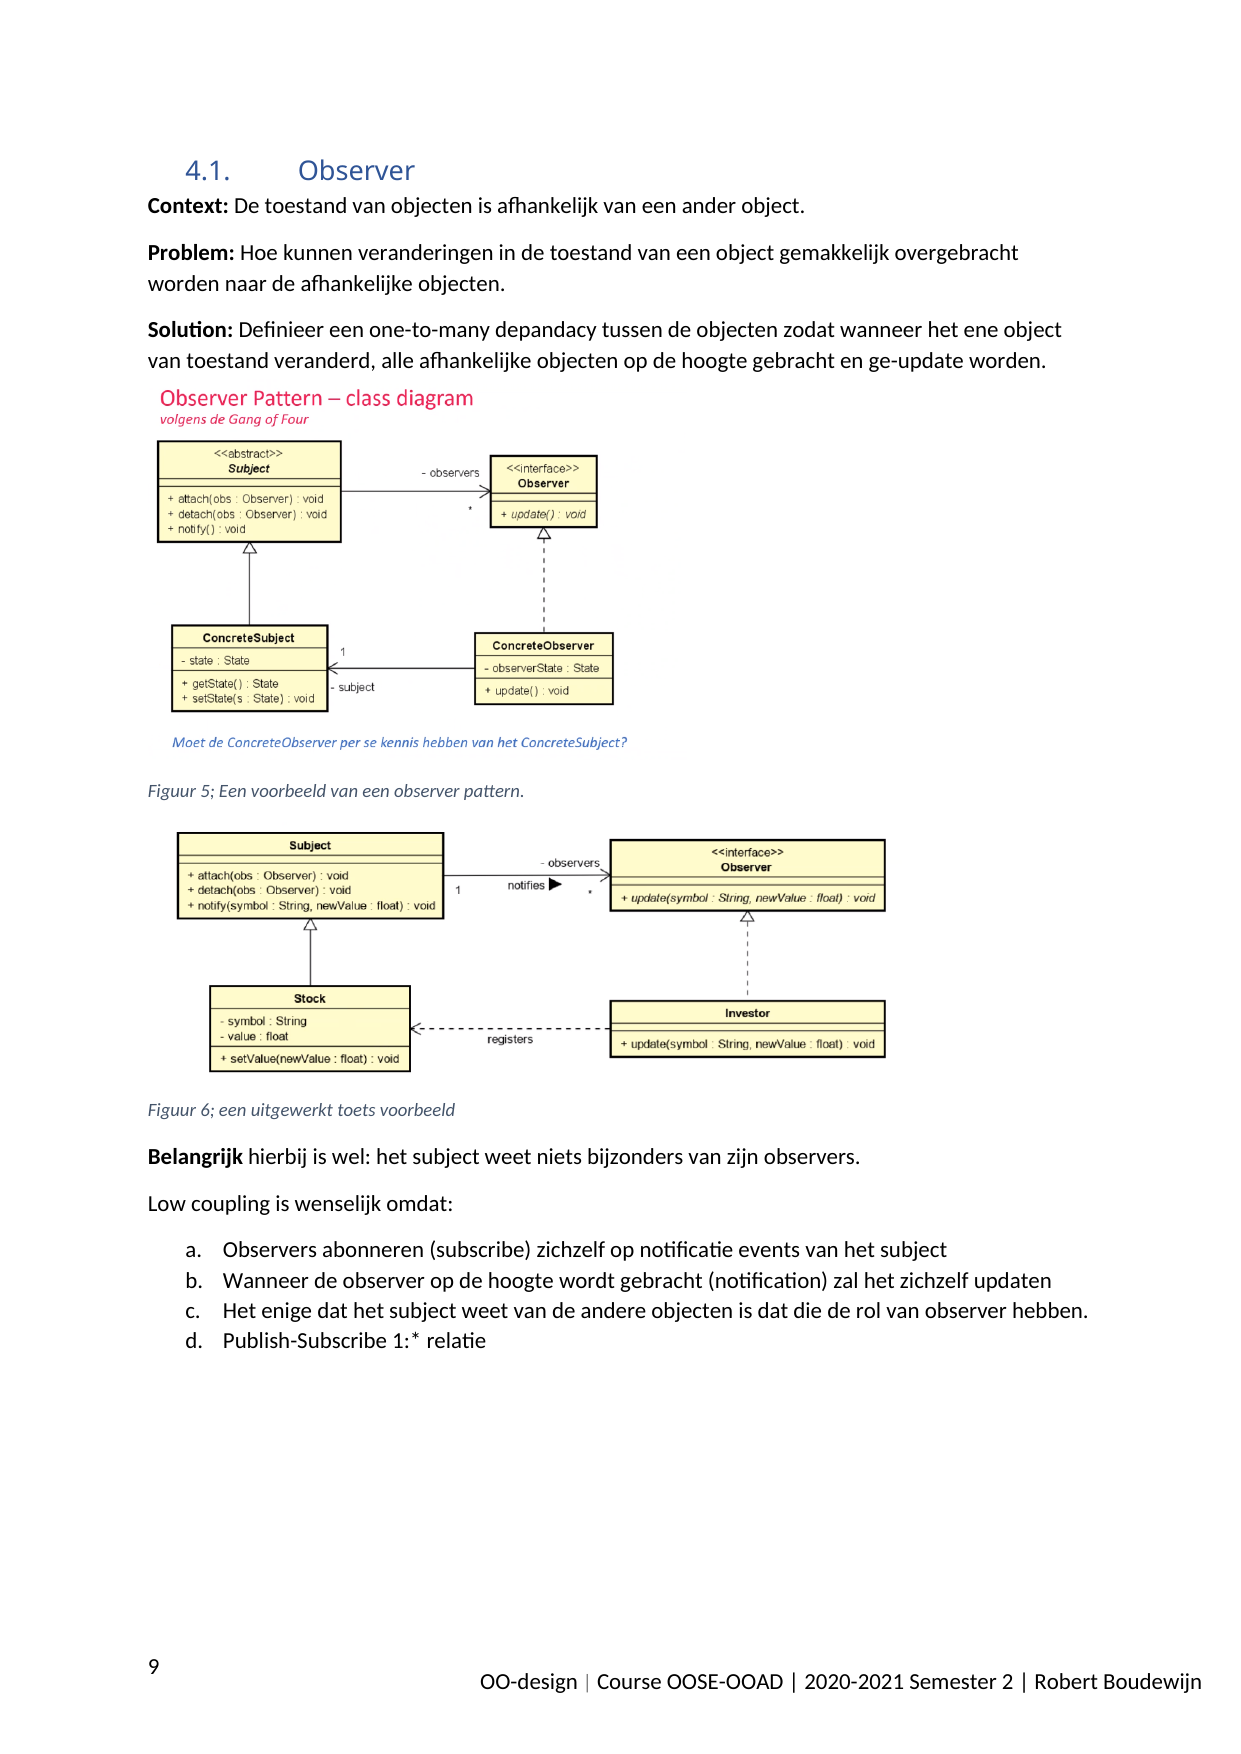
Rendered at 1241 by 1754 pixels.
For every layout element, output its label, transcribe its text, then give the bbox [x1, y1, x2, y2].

list Observers abonneren (subscribe) zichzelf op notificatie events van het subject [185, 1236, 1093, 1264]
list Publish-Subscribe 1:* relatie [185, 1326, 1093, 1354]
list Wanneer de observer op de hoogte wordt gebracht (notification) zal het zichzelf updaten [185, 1266, 1093, 1294]
text Low coupling is wenselijk omdat: [148, 1189, 1093, 1217]
subtitle Observer [185, 152, 1093, 189]
text Context: De toestand van objecten is afhankelijk van een ander object. [148, 192, 1093, 219]
list Het enige dat het subject weet van de andere objecten is dat die de rol van observer hebben. [185, 1296, 1093, 1324]
text Belangrijk hierbij is wel: het subject weet niets bijzonders van zijn observers. [148, 1142, 1093, 1170]
text Figuur 5; Een voorbeeld van een observer pattern. [148, 779, 1093, 802]
picture [147, 376, 687, 760]
text Figuur 6; een uitgewerkt toets voorbeeld [148, 1098, 1093, 1121]
text Problem: Hoe kunnen veranderingen in de toestand van een object gemakkelijk overgebracht worden naar de afhankelijke objecten. [148, 238, 1093, 297]
picture [147, 822, 902, 1080]
